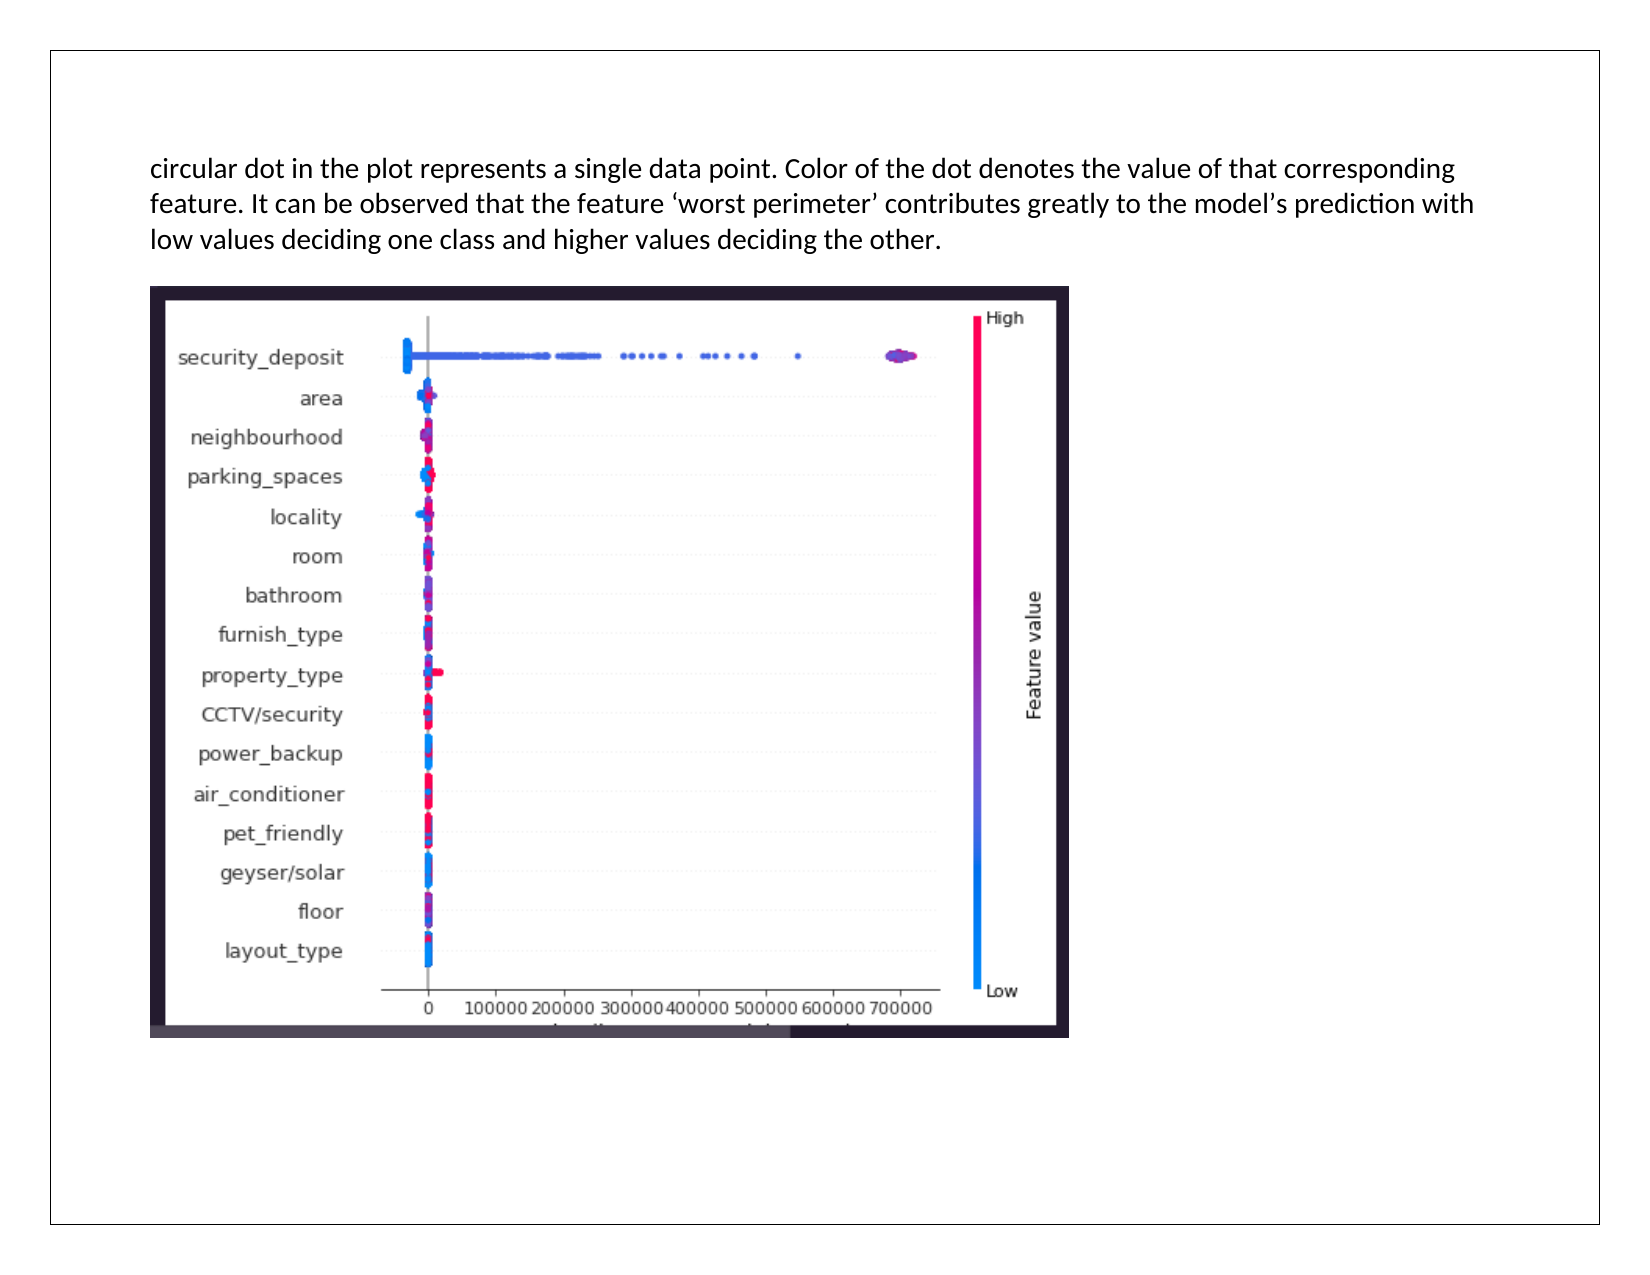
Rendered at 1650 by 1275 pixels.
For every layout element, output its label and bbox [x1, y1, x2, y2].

picture [150, 286, 1069, 1038]
text [150, 150, 1500, 257]
